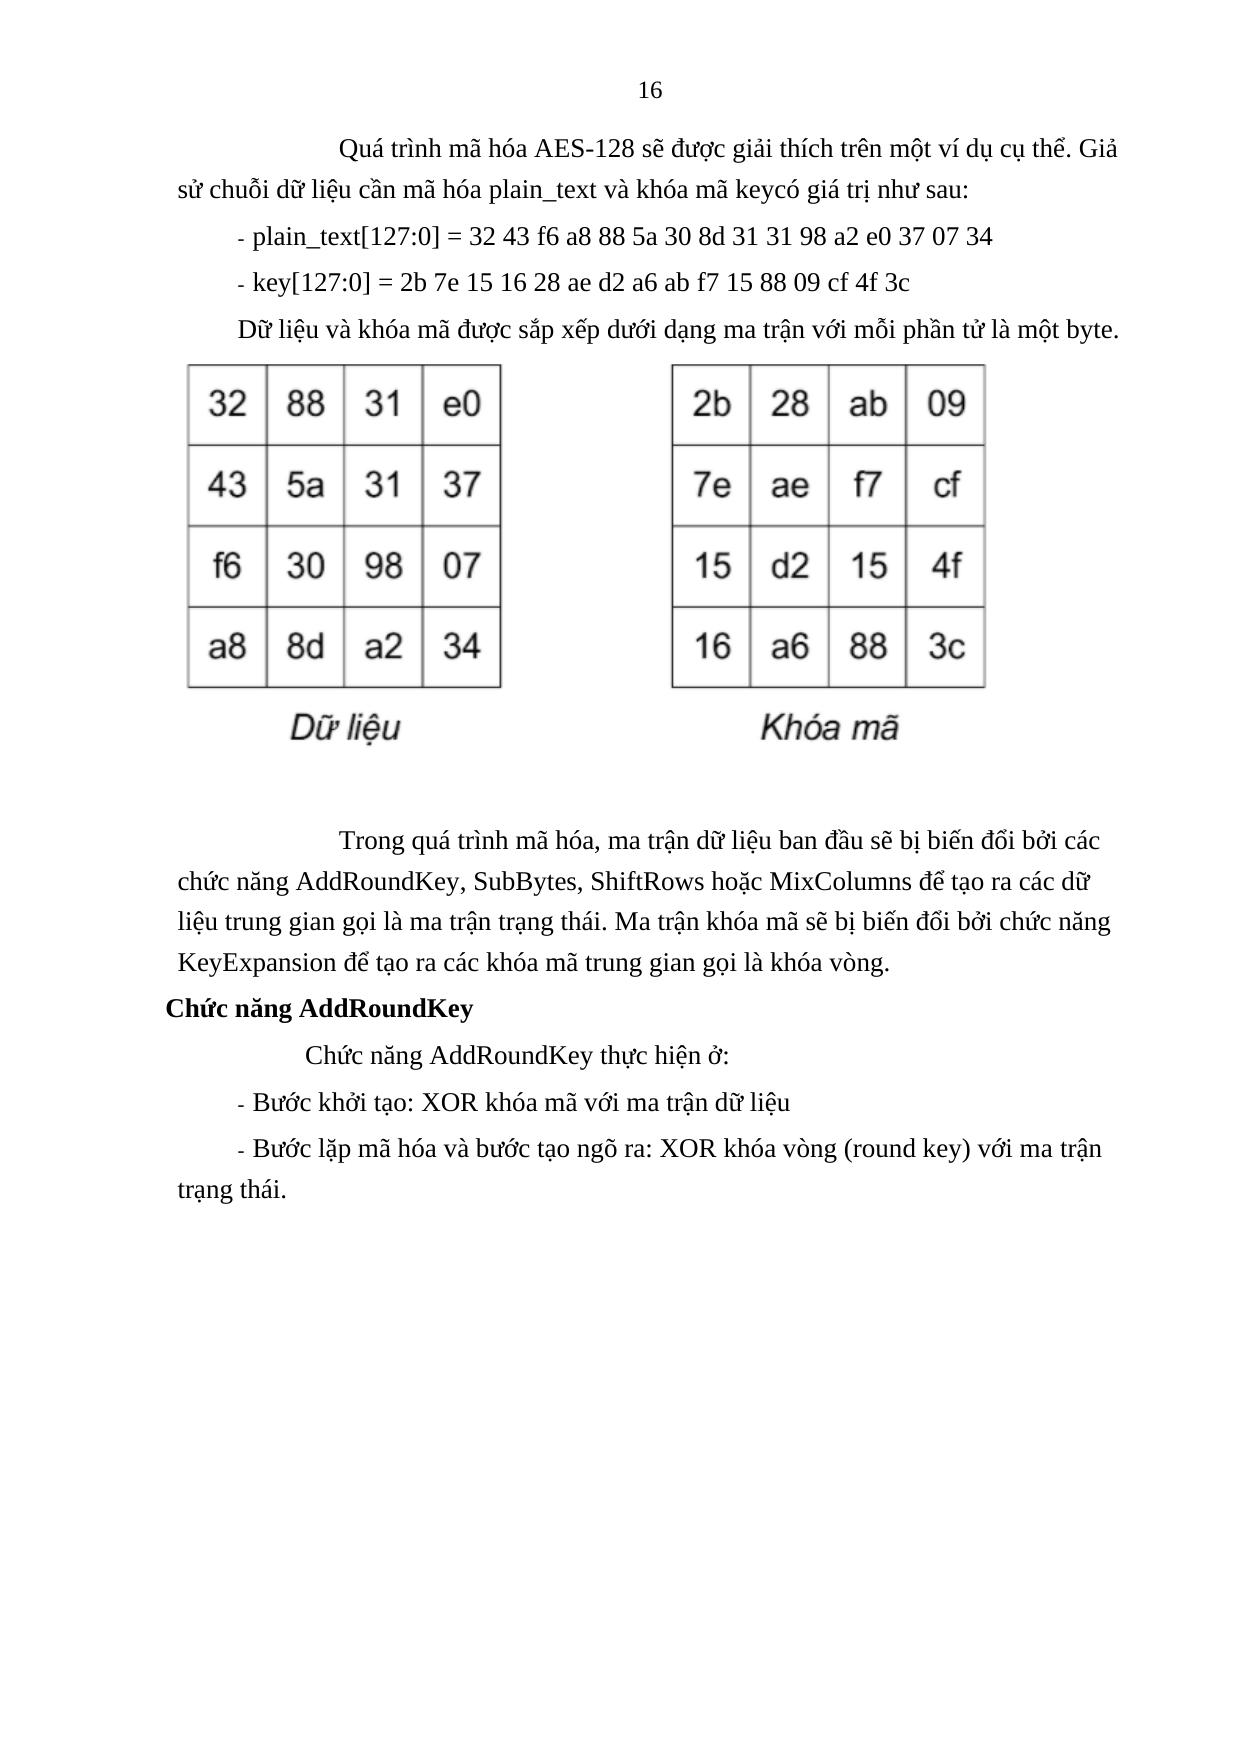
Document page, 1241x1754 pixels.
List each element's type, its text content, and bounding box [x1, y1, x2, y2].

list Bước khởi tạo: XOR khóa mã với ma trận dữ liệu [177, 1086, 1122, 1117]
list plain_text[127:0] = 32 43 f6 a8 88 5a 30 8d 31 31 98 a2 e0 37 07 34 [177, 219, 1122, 251]
text Chức năng AddRoundKey [165, 992, 1122, 1023]
text Chức năng AddRoundKey thực hiện ở: [177, 1039, 1122, 1070]
list key[127:0] = 2b 7e 15 16 28 ae d2 a6 ab f7 15 88 09 cf 4f 3c [177, 266, 1122, 297]
text Quá trình mã hóa AES-128 sẽ được giải thích trên một ví dụ cụ thể. Giả sử chuỗi dữ liệu cần mã hóa plain_text và khóa mã keycó giá trị như sau: [177, 132, 1122, 204]
list Bước lặp mã hóa và bước tạo ngõ ra: XOR khóa vòng (round key) với ma trận trạng thái. [177, 1132, 1122, 1204]
text Dữ liệu và khóa mã được sắp xếp dưới dạng ma trận với mỗi phần tử là một byte. [177, 313, 1122, 344]
text Trong quá trình mã hóa, ma trận dữ liệu ban đầu sẽ bị biến đổi bởi các chức năng AddRoundKey, SubBytes, ShiftRows hoặc MixColumns để tạo ra các dữ liệu trung gian gọi là ma trận trạng thái. Ma trận khóa mã sẽ bị biến đổi bởi chức năng KeyExpansion để tạo ra các khóa mã trung gian gọi là khóa vòng. [177, 824, 1122, 977]
